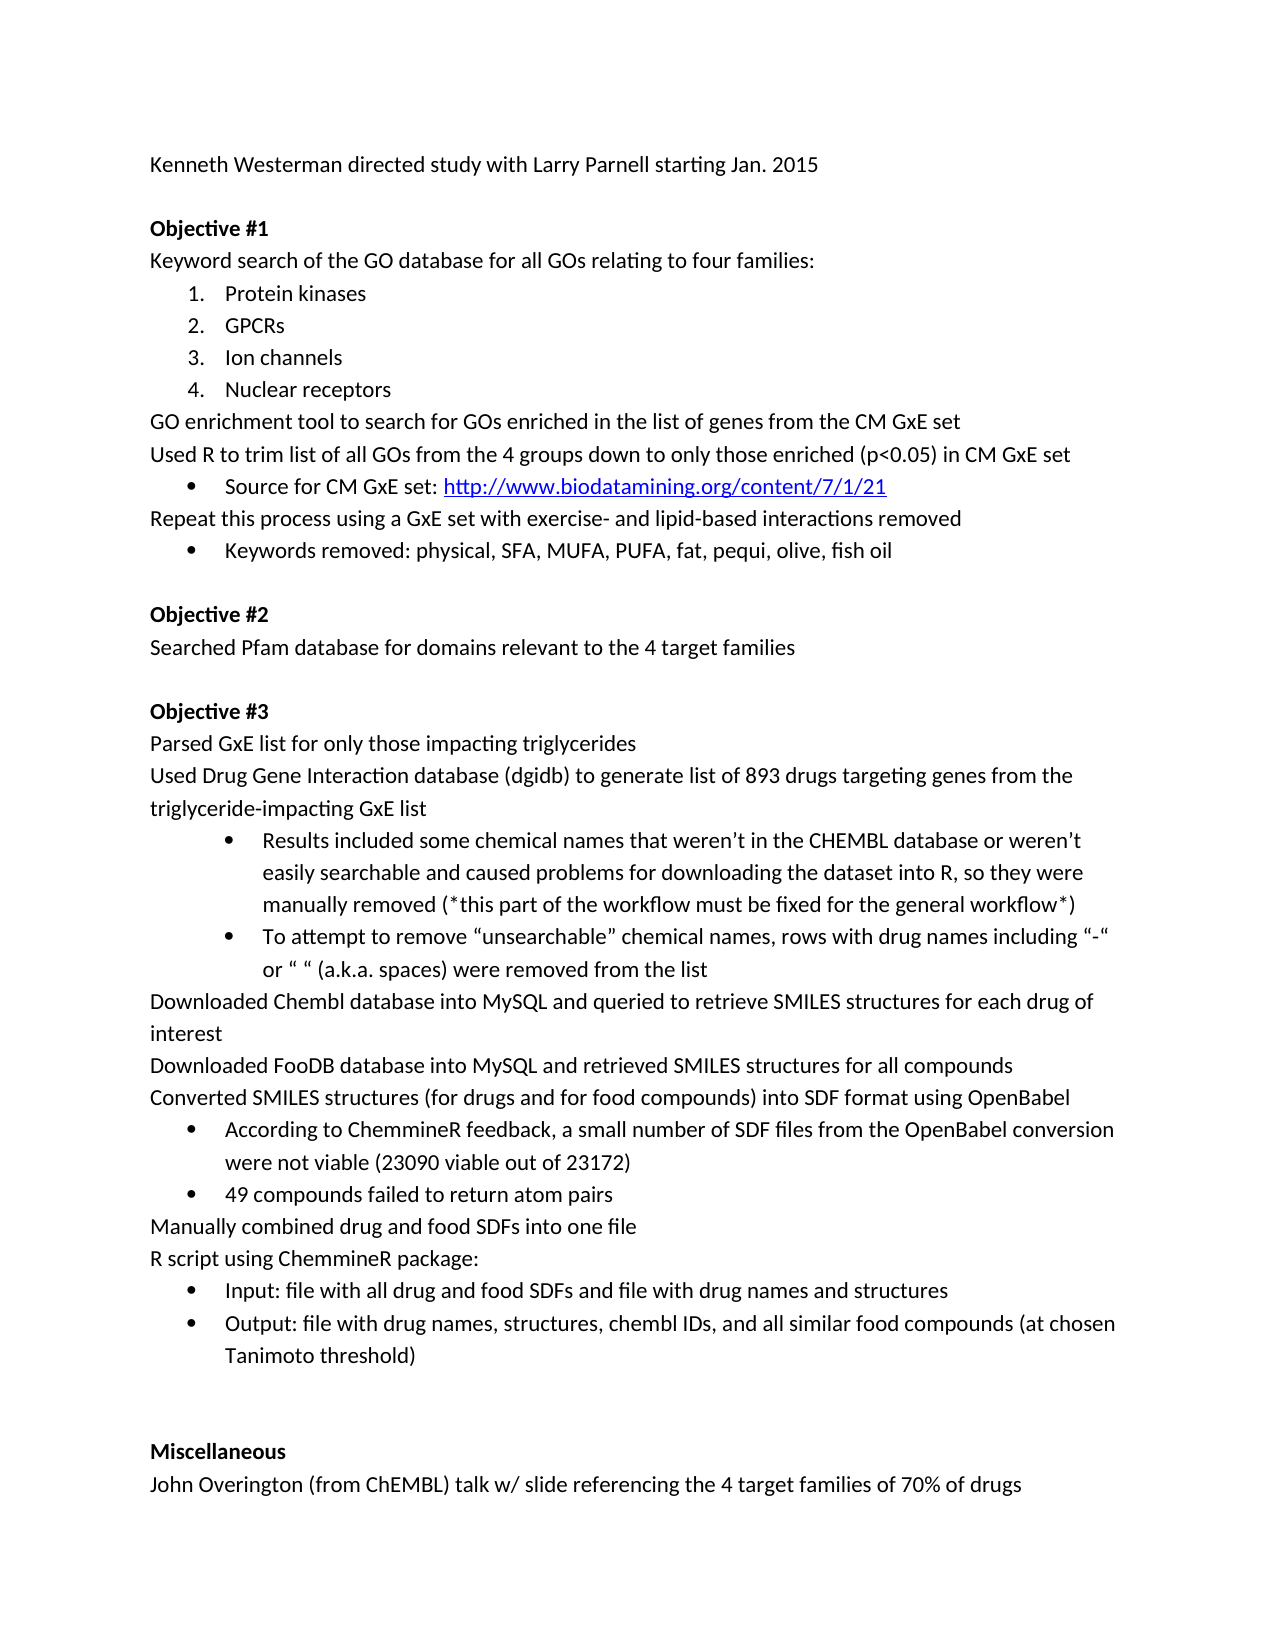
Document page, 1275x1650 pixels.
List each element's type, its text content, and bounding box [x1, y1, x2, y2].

text Manually combined drug and food SDFs into one file [150, 1212, 1125, 1240]
text Keyword search of the GO database for all GOs relating to four families: [150, 247, 1125, 274]
text John Overington (from ChEMBL) talk w/ slide referencing the 4 target families of 70% of drugs [150, 1470, 1125, 1498]
list GPCRs [187, 311, 1125, 339]
text Miscellaneous [150, 1437, 1125, 1466]
list Results included some chemical names that weren’t in the CHEMBL database or weren’t easily searchable and caused problems for downloading the dataset into R, so they were manually removed (*this part of the workflow must be fixed for the general workflow*) [225, 826, 1125, 918]
text Downloaded Chembl database into MySQL and queried to retrieve SMILES structures for each drug of interest [150, 987, 1125, 1047]
list Output: file with drug names, structures, chembl IDs, and all similar food compounds (at chosen Tanimoto threshold) [187, 1309, 1125, 1369]
list Nuclear receptors [187, 375, 1125, 403]
list Input: file with all drug and food SDFs and file with drug names and structures [187, 1277, 1125, 1304]
text Searched Pfam database for domains relevant to the 4 target families [150, 633, 1125, 661]
text Objective #1 [150, 214, 1125, 242]
text R script using ChemmineR package: [150, 1244, 1125, 1272]
text GO enrichment tool to search for GOs enriched in the list of genes from the CM GxE set [150, 407, 1125, 436]
text Downloaded FooDB database into MySQL and retrieved SMILES structures for all compounds [150, 1051, 1125, 1079]
text Parsed GxE list for only those impacting triglycerides [150, 729, 1125, 757]
text Used R to trim list of all GOs from the 4 groups down to only those enriched (p<0.05) in CM GxE set [150, 440, 1125, 468]
list Source for CM GxE set: http://www.biodatamining.org/content/7/1/21 [187, 472, 1125, 500]
text Converted SMILES structures (for drugs and for food compounds) into SDF format using OpenBabel [150, 1083, 1125, 1111]
text Objective #3 [150, 697, 1125, 725]
text Kenneth Westerman directed study with Larry Parnell starting Jan. 2015 [150, 150, 1125, 178]
list To attempt to remove “unsearchable” chemical names, rows with drug names including “-“ or “ “ (a.k.a. spaces) were removed from the list [225, 922, 1125, 983]
text Objective #2 [150, 601, 1125, 629]
text Used Drug Gene Interaction database (dgidb) to generate list of 893 drugs targeting genes from the triglyceride-impacting GxE list [150, 762, 1125, 822]
text Repeat this process using a GxE set with exercise- and lipid-based interactions removed [150, 504, 1125, 532]
list Keywords removed: physical, SFA, MUFA, PUFA, fat, pequi, olive, fish oil [187, 536, 1125, 564]
list Ion channels [187, 343, 1125, 371]
list Protein kinases [187, 279, 1125, 307]
list According to ChemmineR feedback, a small number of SDF files from the OpenBabel conversion were not viable (23090 viable out of 23172) [187, 1116, 1125, 1176]
list 49 compounds failed to return atom pairs [187, 1180, 1125, 1208]
